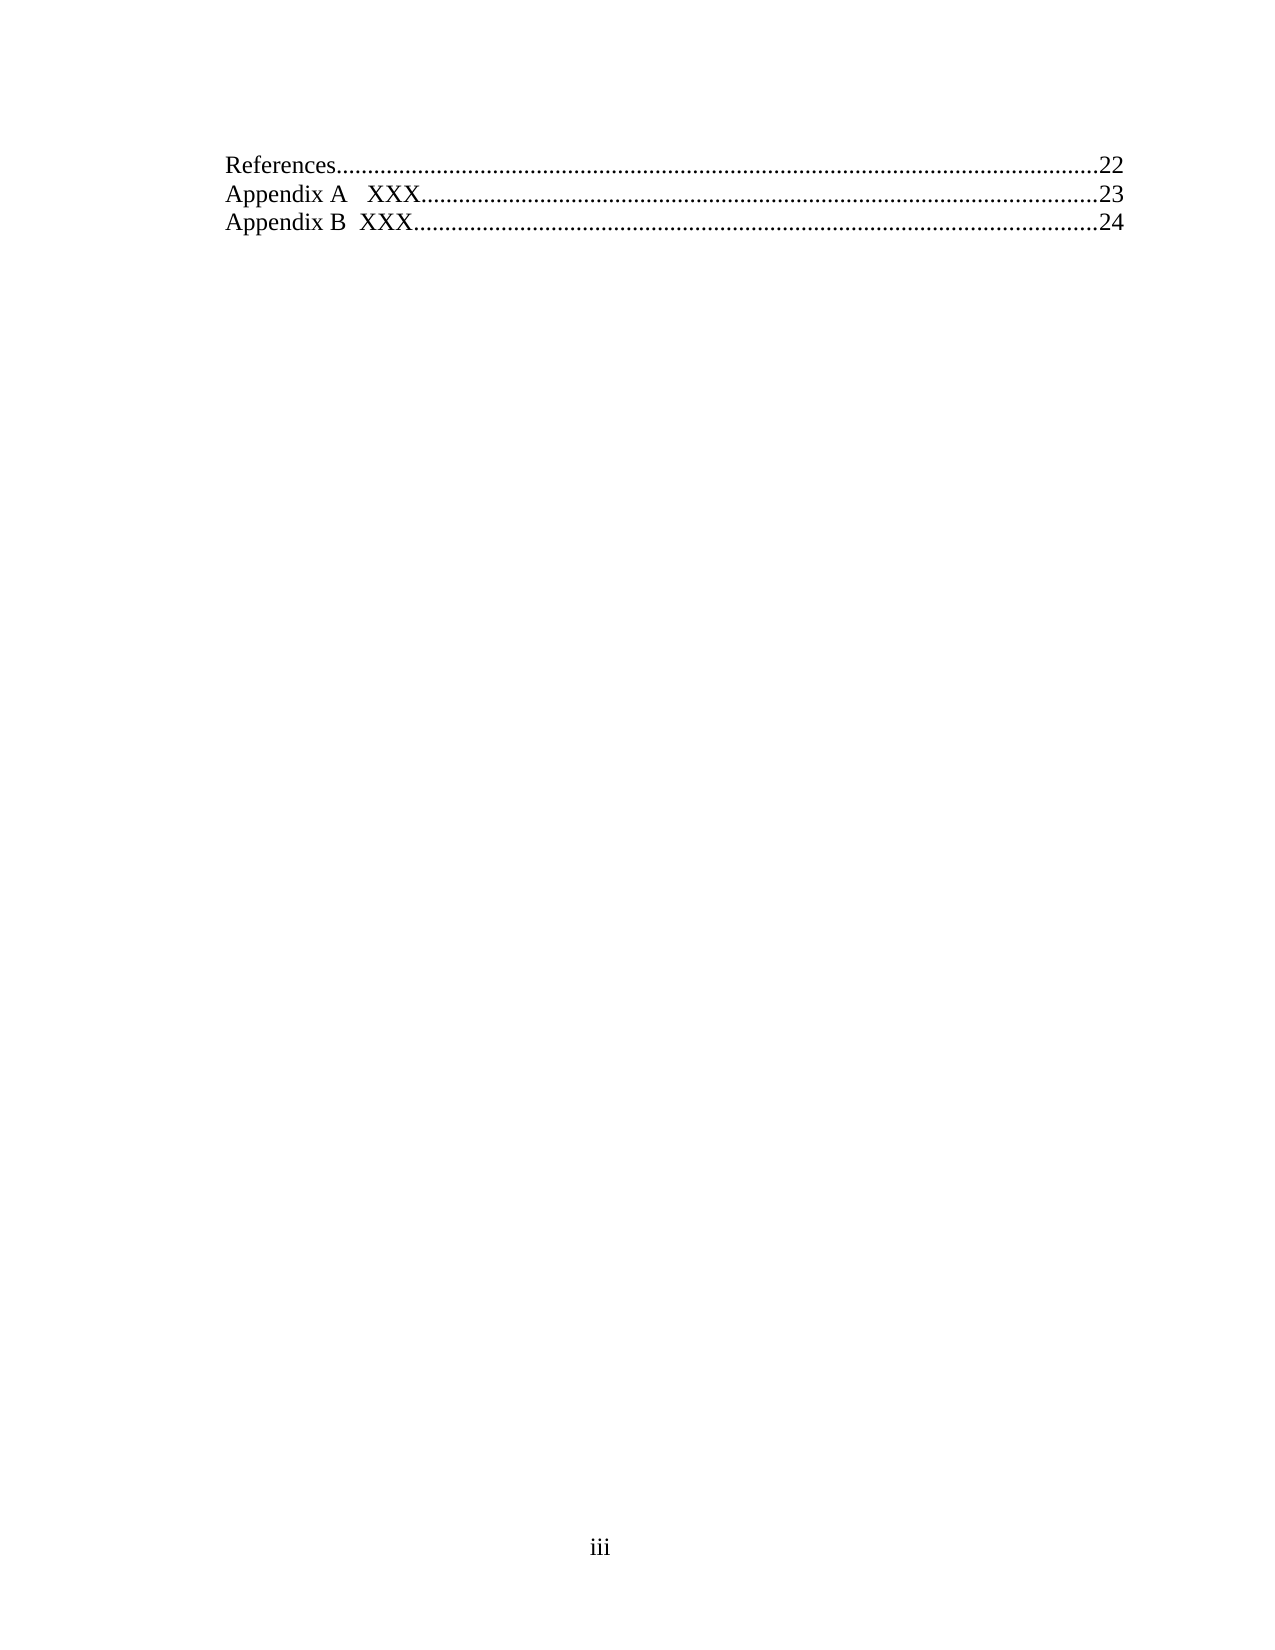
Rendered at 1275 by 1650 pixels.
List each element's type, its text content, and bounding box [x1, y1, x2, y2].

text References 22 [150, 150, 1125, 179]
text Appendix B XXX 24 [150, 207, 1125, 236]
text Appendix A XXX 23 [150, 179, 1125, 207]
